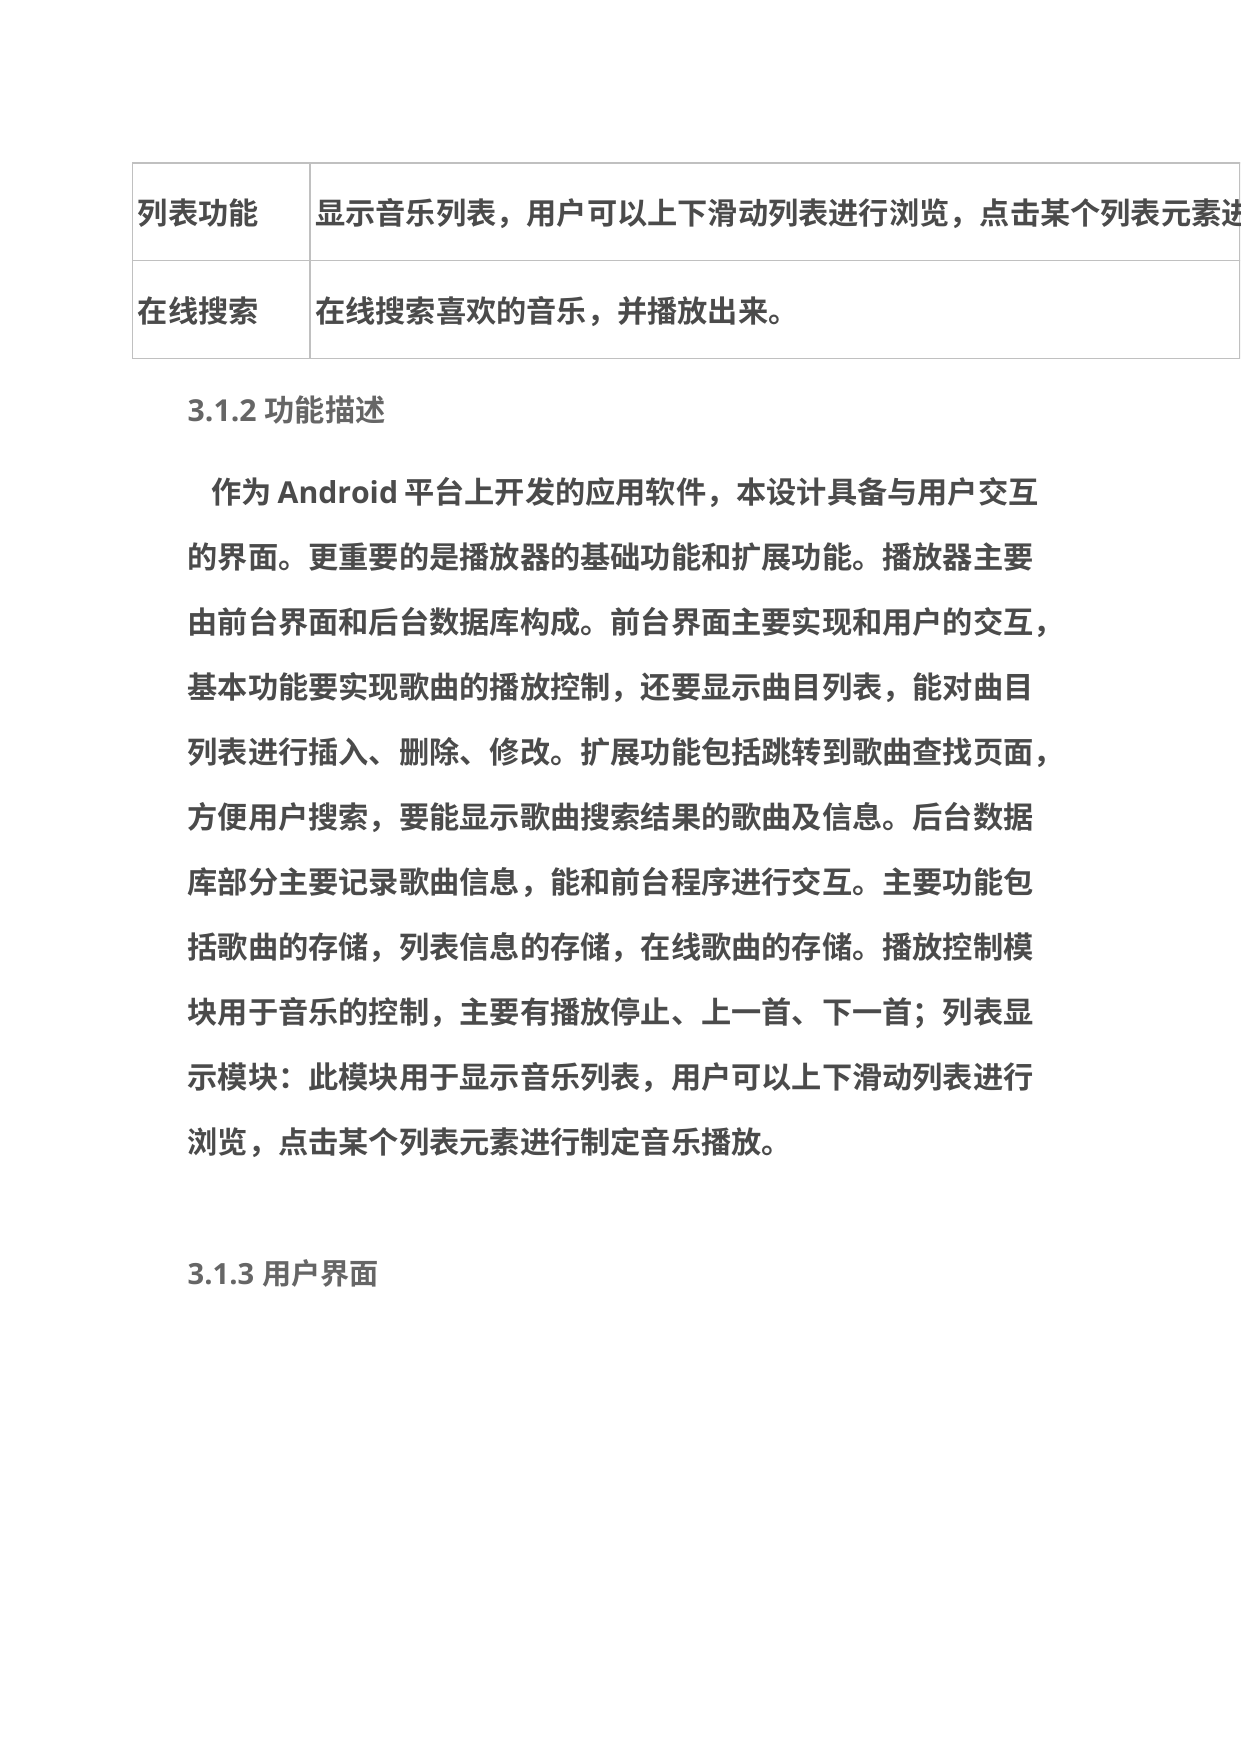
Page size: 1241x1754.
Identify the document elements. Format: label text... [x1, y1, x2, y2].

table_cell 在线搜索喜欢的音乐，并播放出来。 [311, 261, 1239, 358]
table_cell 列表功能 [133, 164, 309, 260]
table_cell 显示音乐列表，用户可以上下滑动列表进行浏览，点击某个列表元素进行制定音乐播放。 [311, 164, 1239, 260]
table_cell 在线搜索 [133, 261, 309, 358]
text 3.1.3 用户界面 [187, 1239, 1053, 1304]
text 3.1.2 功能描述 [187, 376, 1053, 441]
text 作为Android平台上开发的应用软件，本设计具备与用户交互的界面。更重要的是播放器的基础功能和扩展功能。播放器主要由前台界面和后台数据库构成。前台界面主要实现和用户的交互，基本功能要实现歌曲的播放控制，还要显示曲目列表，能对曲目列表进行插入、删除、修改。扩展功能包括跳转到歌曲查找页面，方便用户搜索，要能显示歌曲搜索结果的歌曲及信息。后台数据库部分主要记录歌曲信息，能和前台程序进行交互。主要功能包括歌曲的存储，列表信息的存储，在线歌曲的存储。播放控制模块用于音乐的控制，主要有播放停止、上一首、下一首；列表显示模块：此模块用于显示音乐列表，用户可以上下滑动列表进行浏览，点击某个列表元素进行制定音乐播放。 [187, 458, 1053, 1173]
